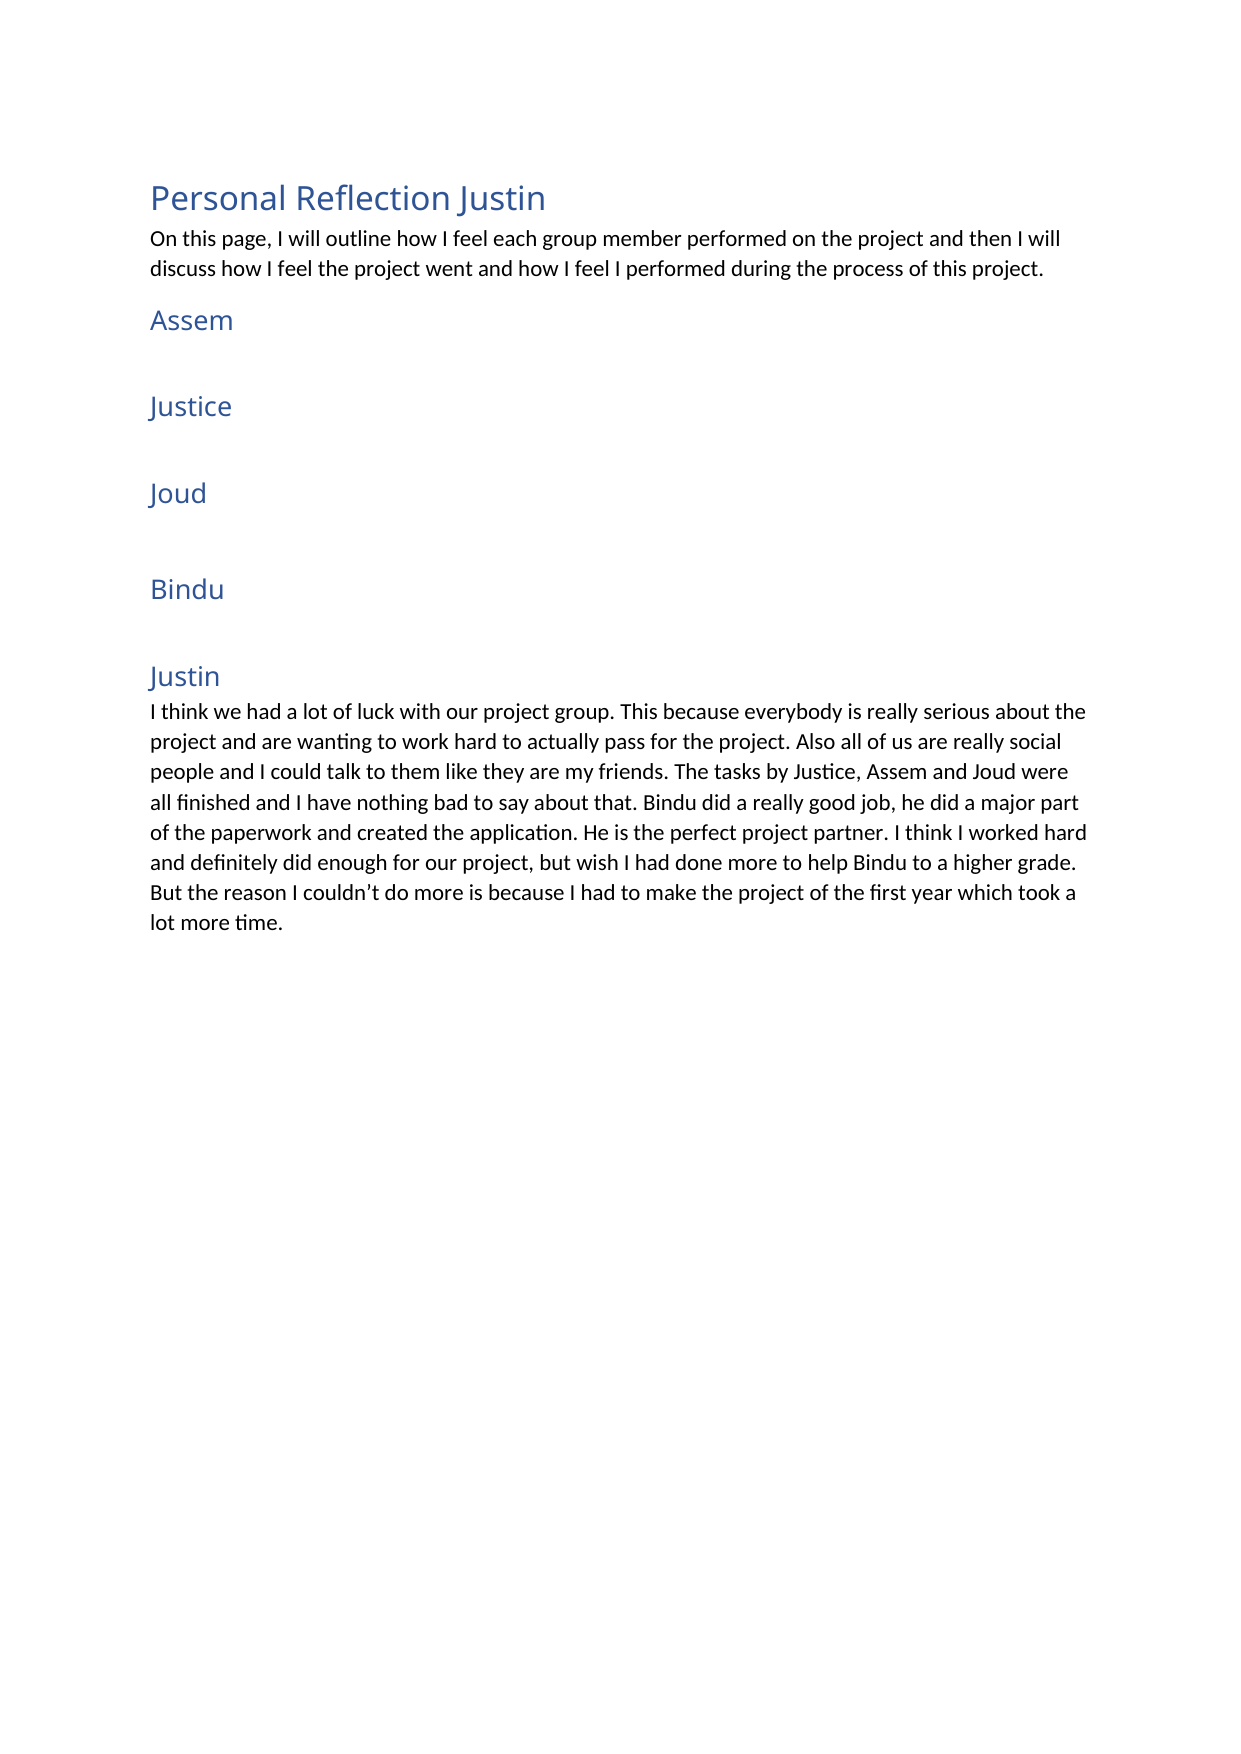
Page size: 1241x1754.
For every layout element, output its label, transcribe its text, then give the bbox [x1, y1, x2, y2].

text On this page, I will outline how I feel each group member performed on the project and then I will discuss how I feel the project went and how I feel I performed during the process of this project. [150, 224, 1090, 282]
text Joud [150, 474, 1090, 511]
text Justice [150, 388, 1090, 424]
text Assem [150, 301, 1090, 338]
text Justin [150, 657, 1090, 694]
subtitle Bindu [150, 571, 1090, 607]
text Personal Reflection Justin [150, 175, 1090, 220]
text I think we had a lot of luck with our project group. This because everybody is really serious about the project and are wanting to work hard to actually pass for the project. Also all of us are really social people and I could talk to them like they are my friends. The tasks by Justice, Assem and Joud were all finished and I have nothing bad to say about that. Bindu did a really good job, he did a major part of the paperwork and created the application. He is the perfect project partner. I think I worked hard and definitely did enough for our project, but wish I had done more to help Bindu to a higher grade. But the reason I couldn’t do more is because I had to make the project of the first year which took a lot more time. [150, 697, 1090, 937]
